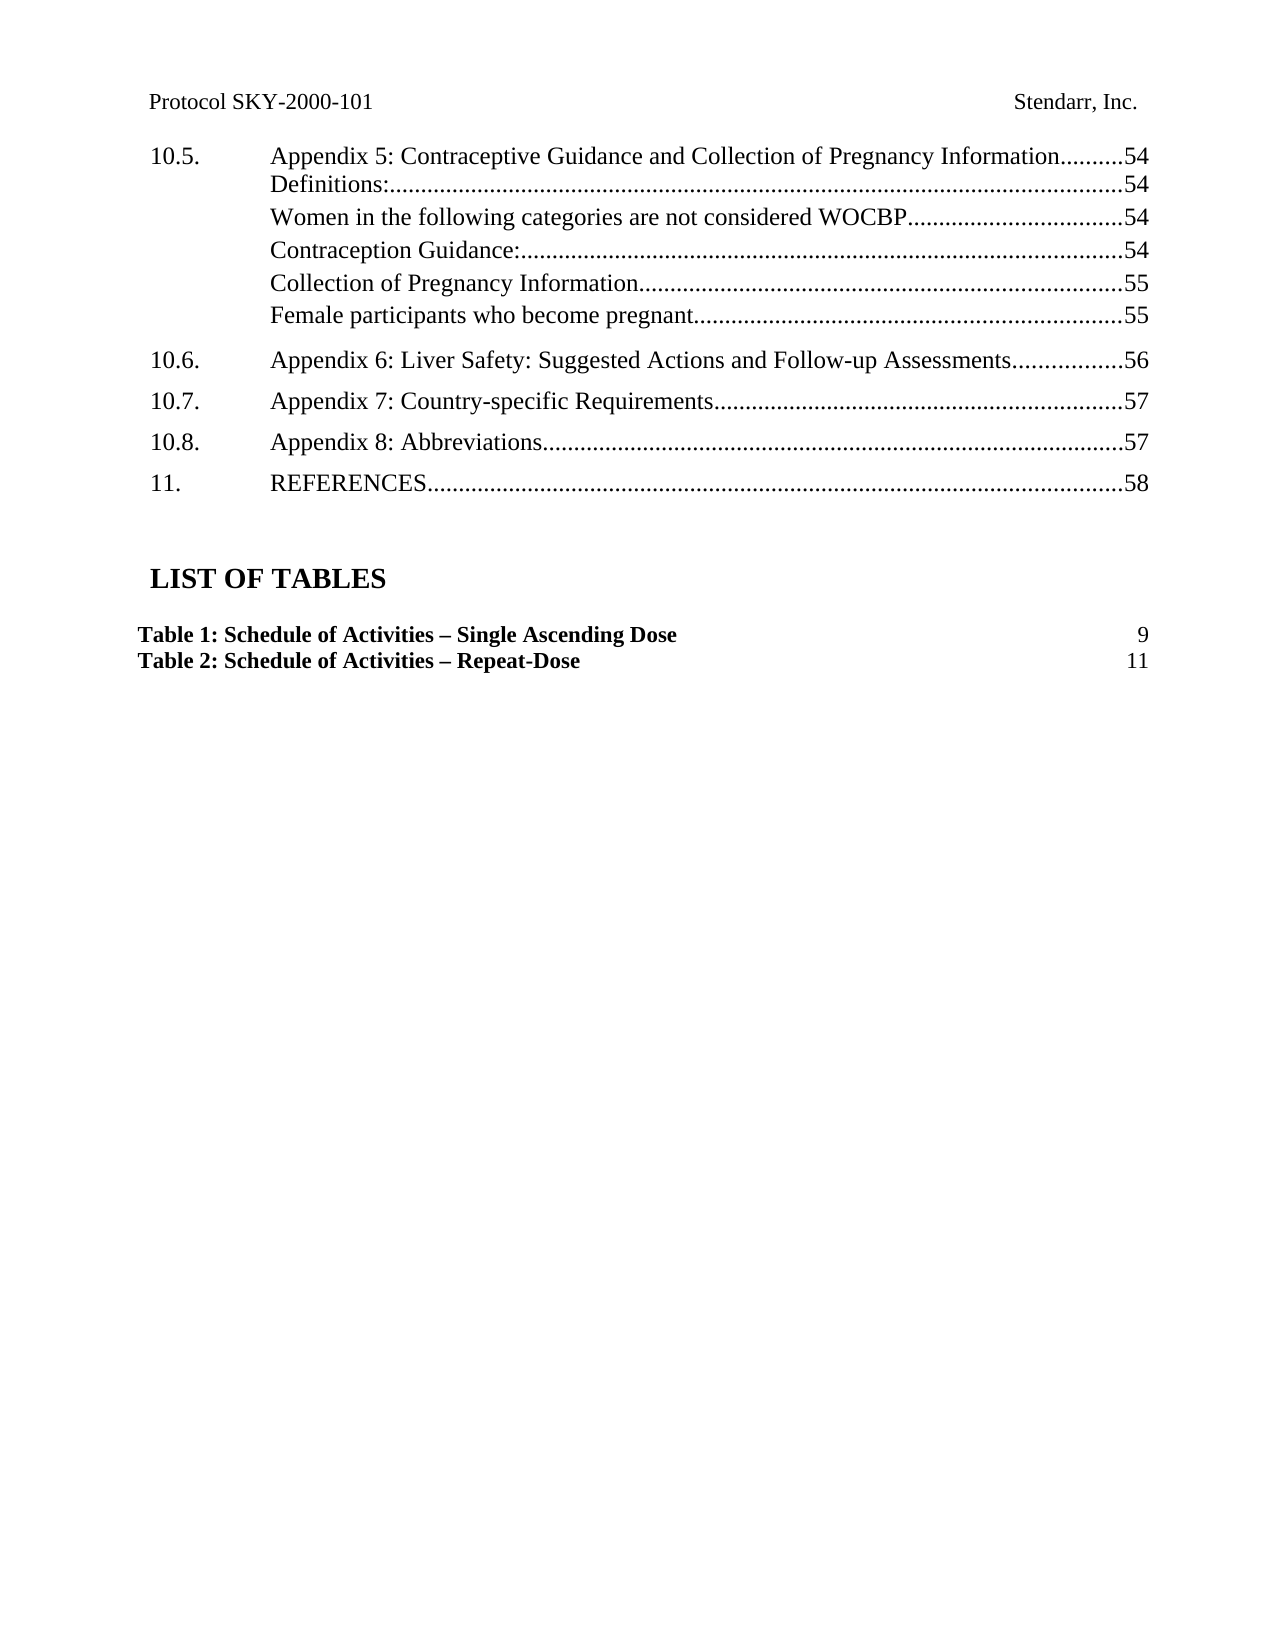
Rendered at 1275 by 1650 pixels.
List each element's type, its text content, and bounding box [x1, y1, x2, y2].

subtitle LIST OF TABLES [150, 561, 1150, 595]
